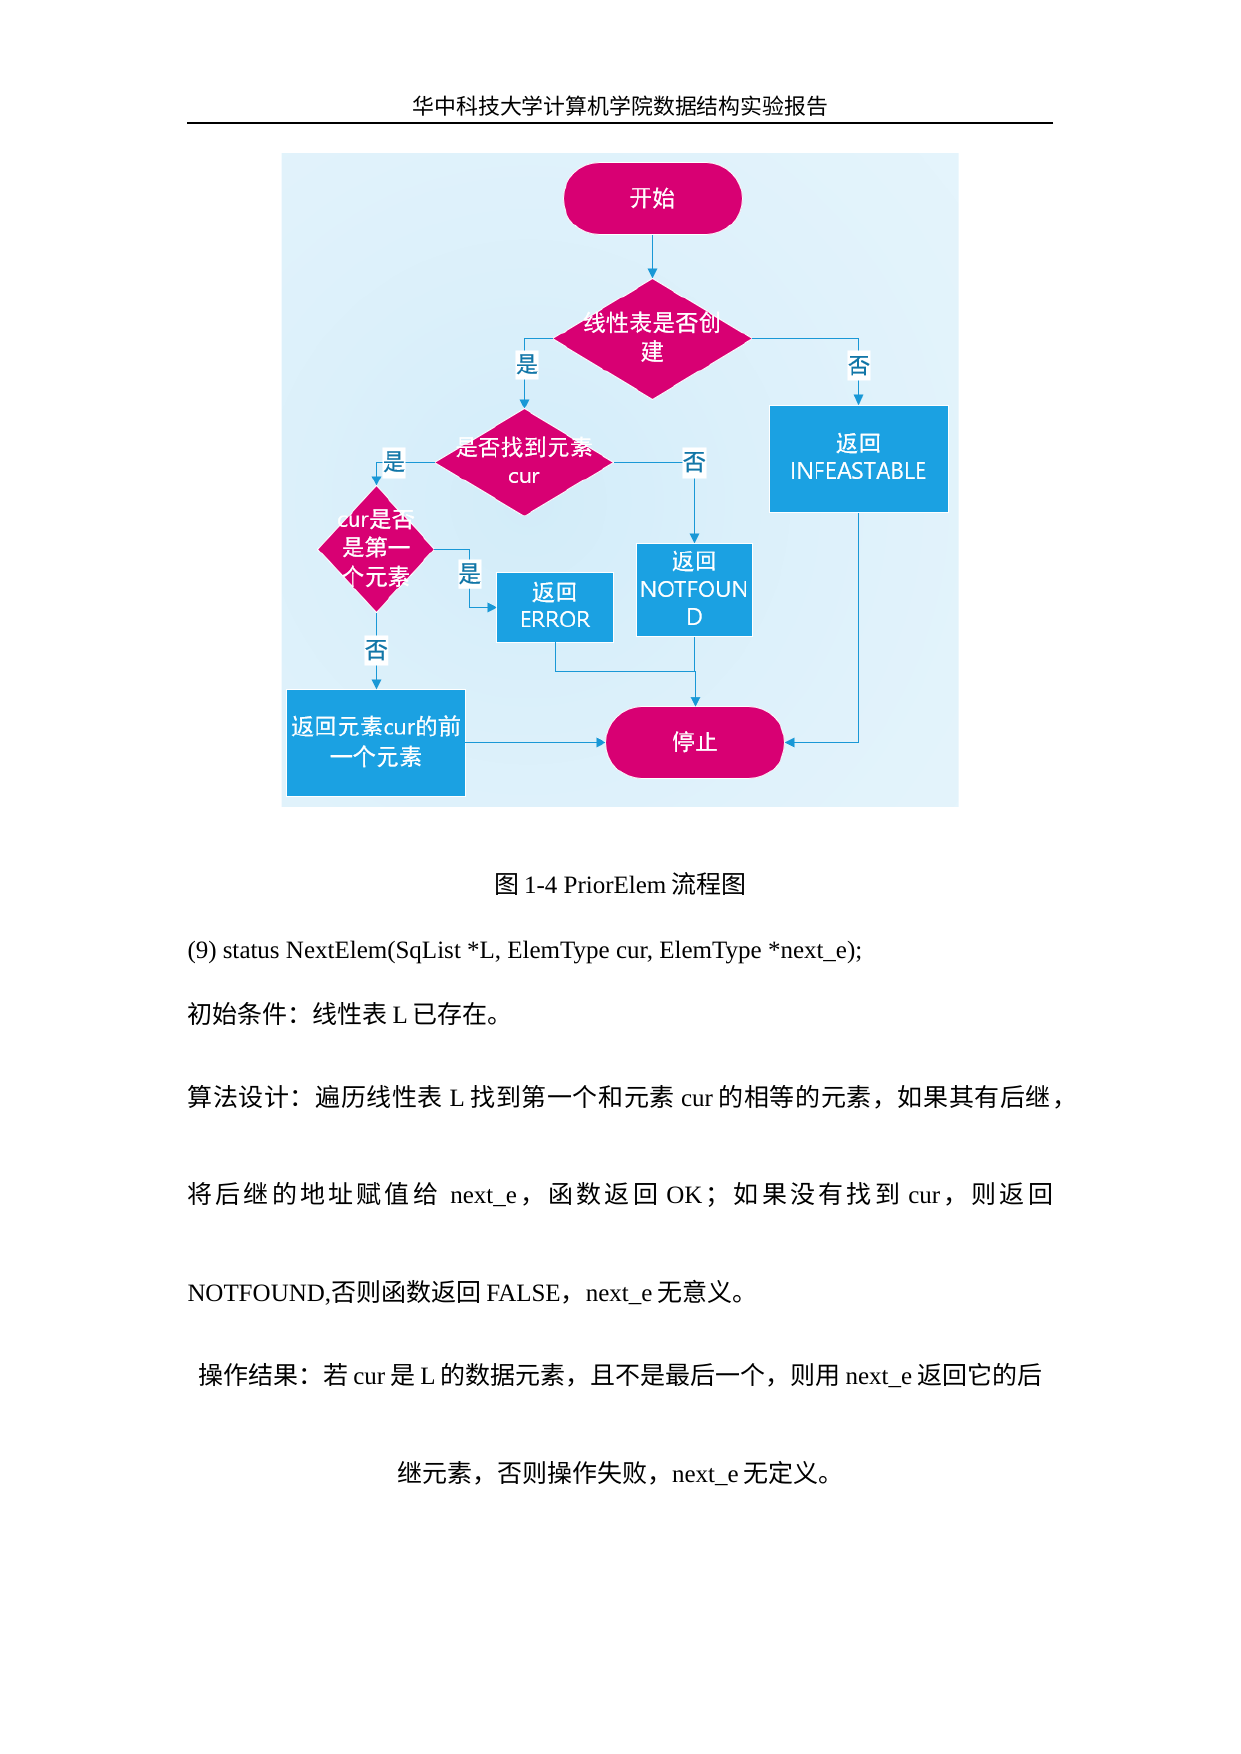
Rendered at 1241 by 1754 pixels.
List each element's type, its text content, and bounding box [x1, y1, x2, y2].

text (9) status NextElem(SqList *L, ElemType cur, ElemType *next_e); [187, 933, 1053, 966]
text 图1-4 PriorElem流程图 [187, 850, 1053, 915]
text 算法设计：遍历线性表L找到第一个和元素cur的相等的元素，如果其有后继，将后继的地址赋值给 next_e，函数返回OK；如果没有找到cur，则返回NOTFOUND,否则函数返回FALSE，next_e无意义。 [187, 1063, 1053, 1323]
text 初始条件：线性表L已存在。 [187, 980, 1053, 1045]
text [187, 1341, 1053, 1504]
picture [281, 153, 959, 807]
